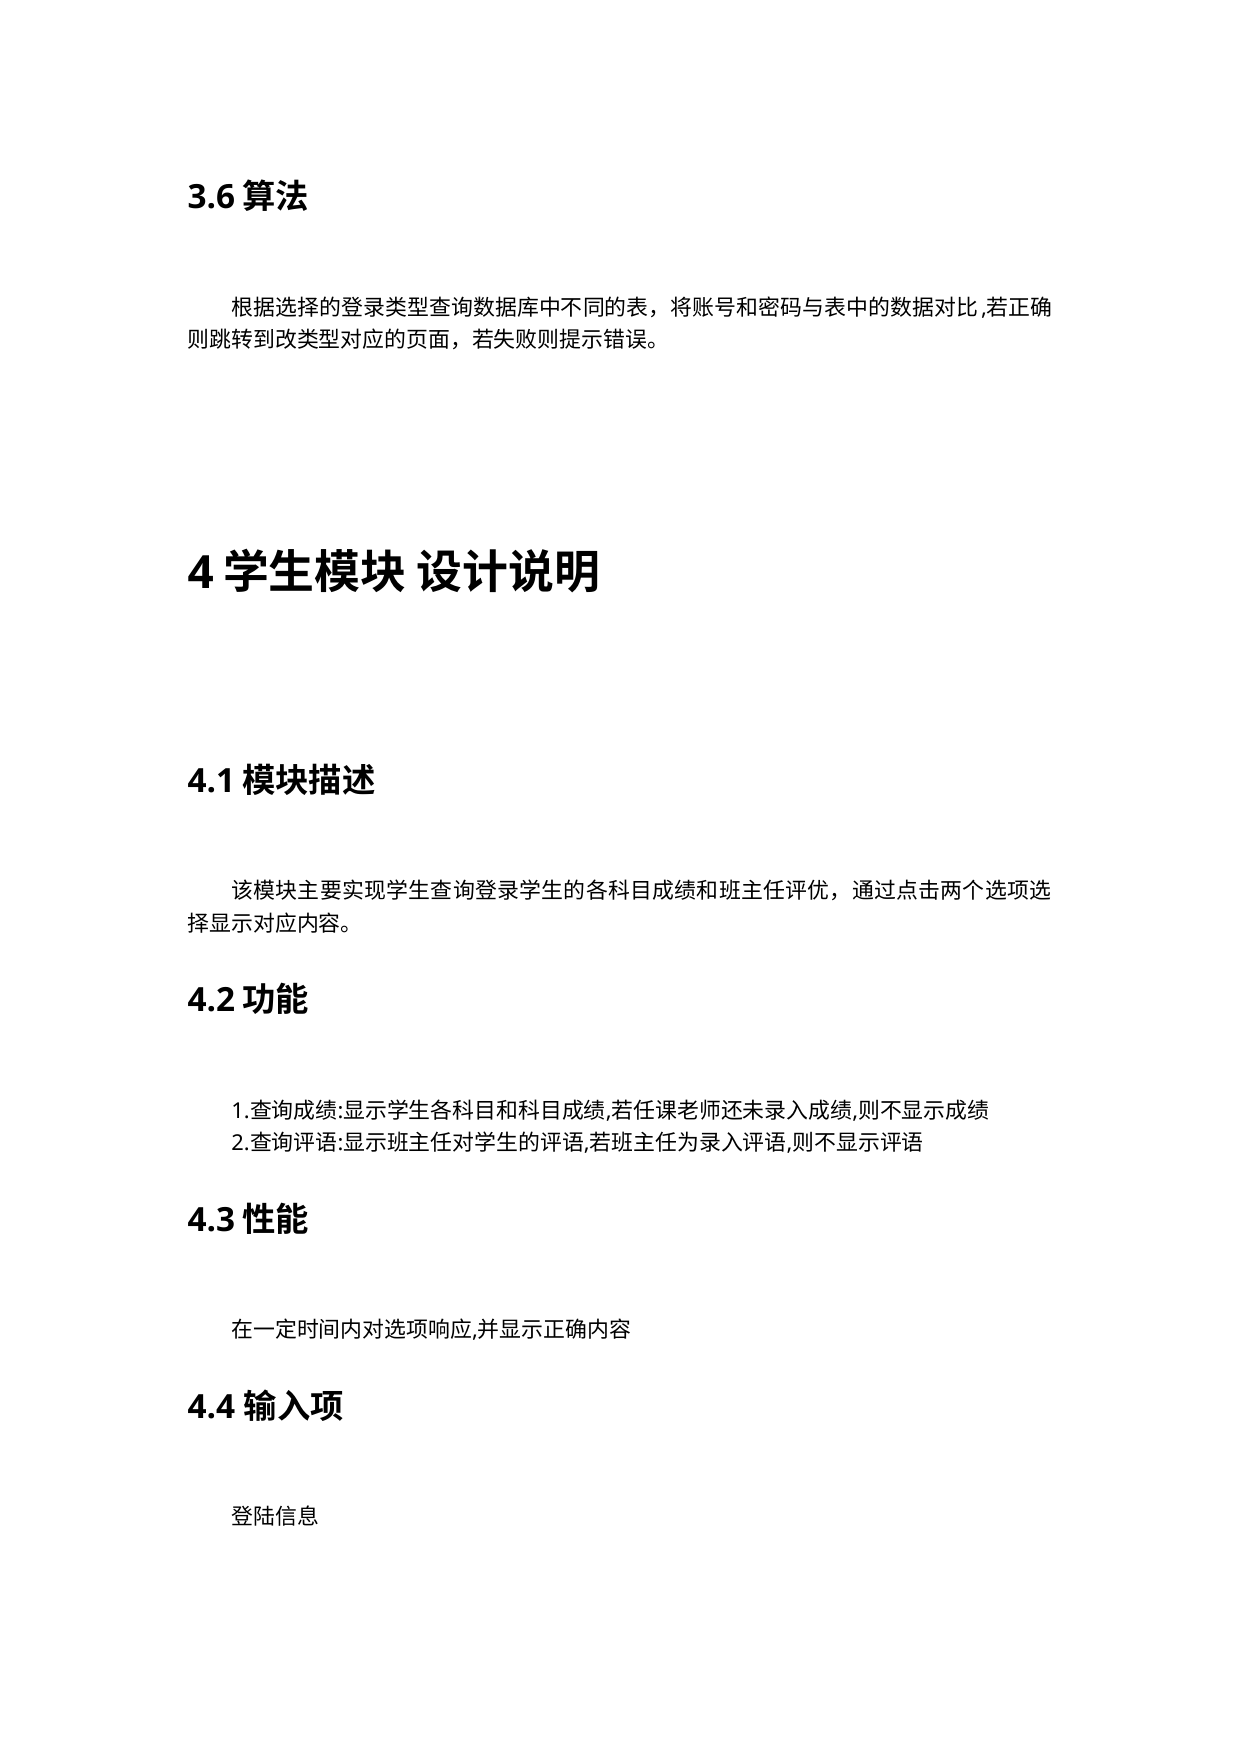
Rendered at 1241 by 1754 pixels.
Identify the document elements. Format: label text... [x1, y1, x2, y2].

text 登陆信息 [187, 1499, 1053, 1531]
subtitle 4.1模块描述 [187, 745, 1053, 810]
text 根据选择的登录类型查询数据库中不同的表，将账号和密码与表中的数据对比,若正确则跳转到改类型对应的页面，若失败则提示错误。 [187, 289, 1053, 354]
subtitle 3.6算法 [187, 162, 1053, 227]
text 在一定时间内对选项响应,并显示正确内容 [187, 1312, 1053, 1344]
subtitle 4学生模块 设计说明 [187, 520, 1053, 617]
subtitle 4.4 输入项 [187, 1371, 1053, 1436]
text 2.查询评语:显示班主任对学生的评语,若班主任为录入评语,则不显示评语 [187, 1125, 1053, 1157]
subtitle 4.2功能 [187, 965, 1053, 1030]
subtitle 4.3性能 [187, 1184, 1053, 1249]
text 1.查询成绩:显示学生各科目和科目成绩,若任课老师还未录入成绩,则不显示成绩 [187, 1092, 1053, 1125]
text 该模块主要实现学生查询登录学生的各科目成绩和班主任评优，通过点击两个选项选择显示对应内容。 [187, 873, 1053, 938]
